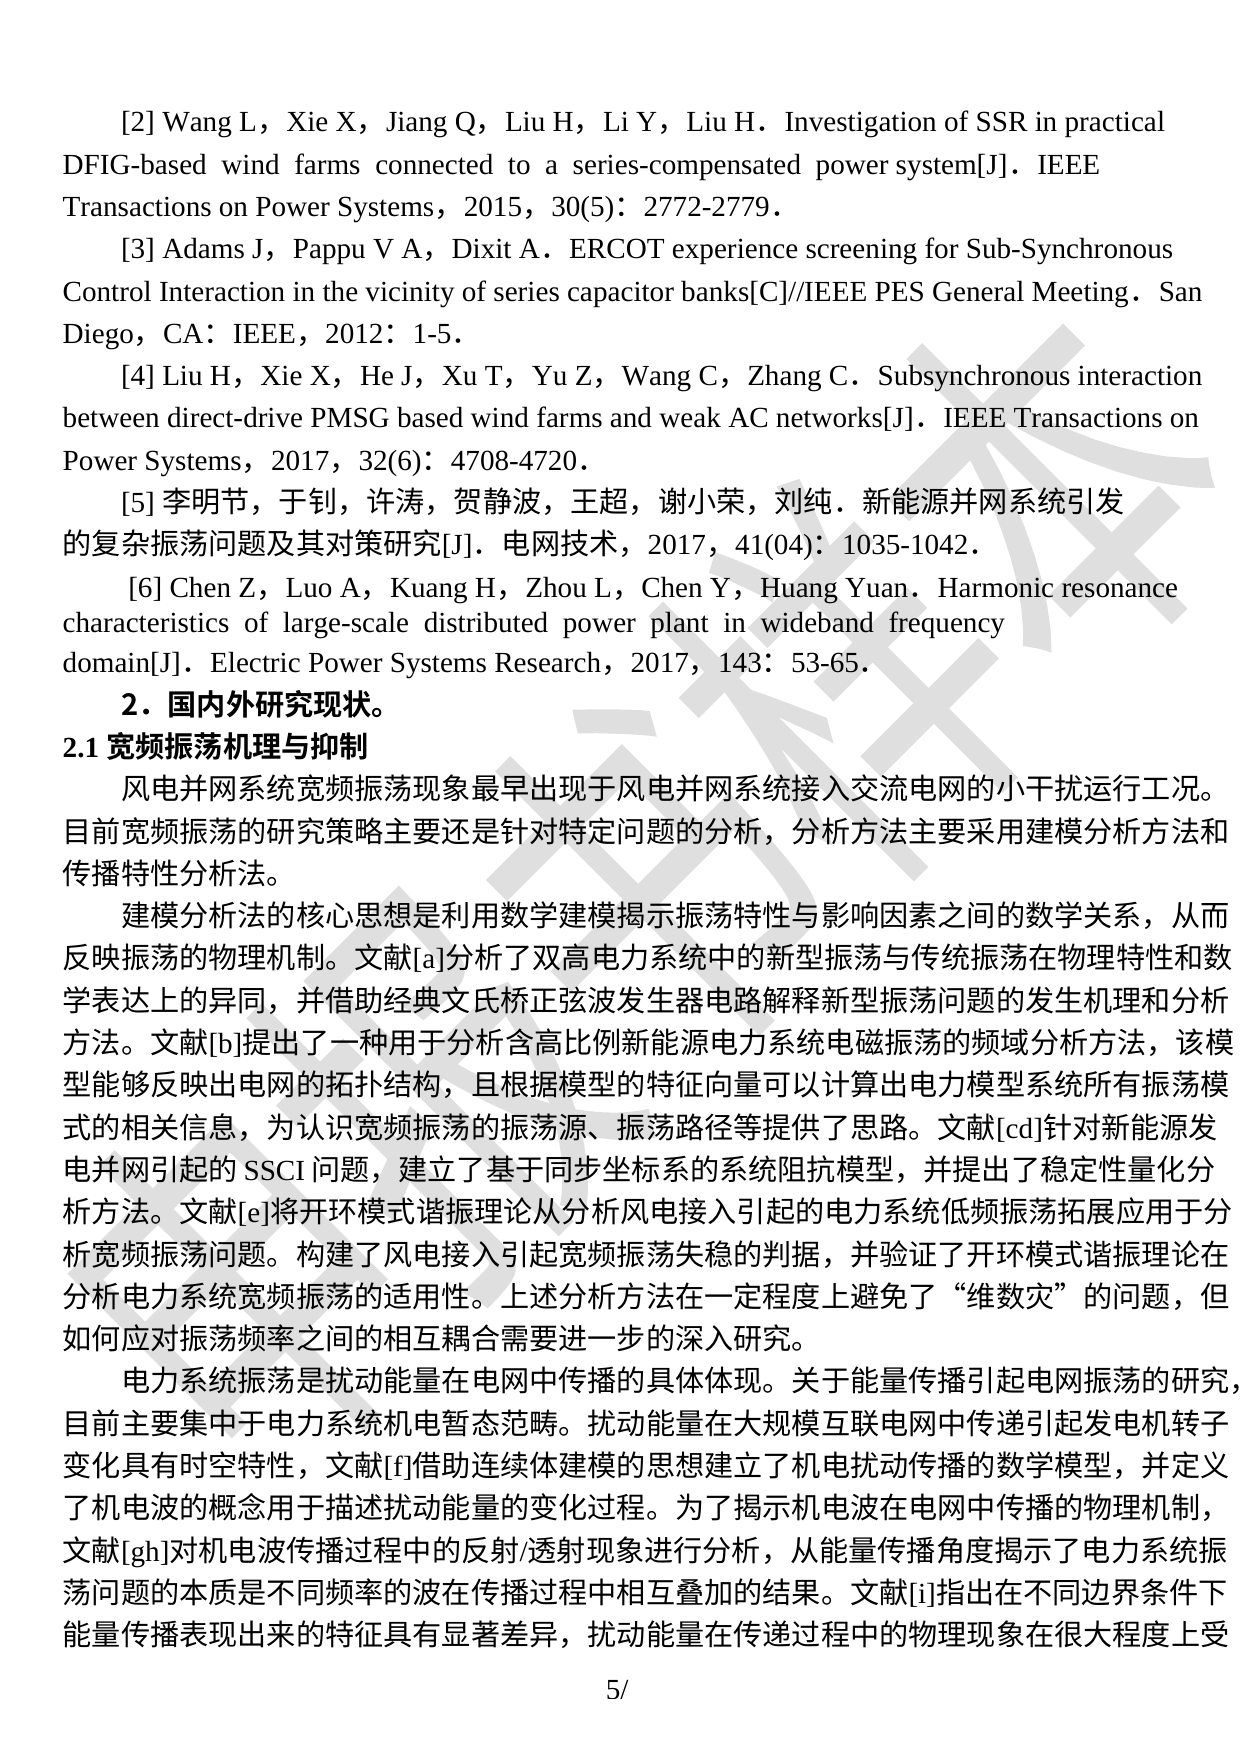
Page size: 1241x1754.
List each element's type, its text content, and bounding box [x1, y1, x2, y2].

text [4] Liu H，Xie X，He J，Xu T，Yu Z，Wang C，Zhang C．Subsynchronous interaction between direct-drive PMSG based wind farms and weak AC networks[J]．IEEE Transactions on Power Systems，2017，32(6)：4708-4720． [62, 352, 1240, 478]
text [3] Adams J，Pappu V A，Dixit A．ERCOT experience screening for Sub-Synchronous Control Interaction in the vicinity of series capacitor banks[C]//IEEE PES General Meeting．San Diego，CA：IEEE，2012：1-5． [62, 225, 1240, 352]
text 风电并网系统宽频振荡现象最早出现于风电并网系统接入交流电网的小干扰运行工况。目前宽频振荡的研究策略主要还是针对特定问题的分析，分析方法主要采用建模分析方法和传播特性分析法。 [62, 766, 1240, 893]
text 2.1 宽频振荡机理与抑制 [62, 723, 1240, 766]
text [6] Chen Z，Luo A，Kuang H，Zhou L，Chen Y，Huang Yuan．Harmonic resonance characteristics of large-scale distributed power plant in wideband frequency domain[J]．Electric Power Systems Research，2017，143：53-65． [62, 563, 1240, 681]
text [5] 李明节，于钊，许涛，贺静波，王超，谢小荣，刘纯．新能源并网系统引发 [62, 478, 1240, 521]
list 国内外研究现状。 [62, 681, 1240, 723]
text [62, 1358, 1240, 1654]
text 建模分析法的核心思想是利用数学建模揭示振荡特性与影响因素之间的数学关系，从而反映振荡的物理机制。文献[a]分析了双高电力系统中的新型振荡与传统振荡在物理特性和数学表达上的异同，并借助经典文氏桥正弦波发生器电路解释新型振荡问题的发生机理和分析方法。文献[b]提出了一种用于分析含高比例新能源电力系统电磁振荡的频域分析方法，该模型能够反映出电网的拓扑结构，且根据模型的特征向量可以计算出电力模型系统所有振荡模式的相关信息，为认识宽频振荡的振荡源、振荡路径等提供了思路。文献[cd]针对新能源发电并网引起的SSCI问题，建立了基于同步坐标系的系统阻抗模型，并提出了稳定性量化分析方法。文献[e]将开环模式谐振理论从分析风电接入引起的电力系统低频振荡拓展应用于分析宽频振荡问题。构建了风电接入引起宽频振荡失稳的判据，并验证了开环模式谐振理论在分析电力系统宽频振荡的适用性。上述分析方法在一定程度上避免了“维数灾”的问题，但如何应对振荡频率之间的相互耦合需要进一步的深入研究。 [62, 893, 1240, 1358]
text [2] Wang L，Xie X，Jiang Q，Liu H，Li Y，Liu H．Investigation of SSR in practical DFIG-based wind farms connected to a series-compensated power system[J]．IEEE Transactions on Power Systems，2015，30(5)：2772-2779． [62, 98, 1240, 225]
text 的复杂振荡问题及其对策研究[J]．电网技术，2017，41(04)：1035-1042． [62, 521, 1240, 563]
